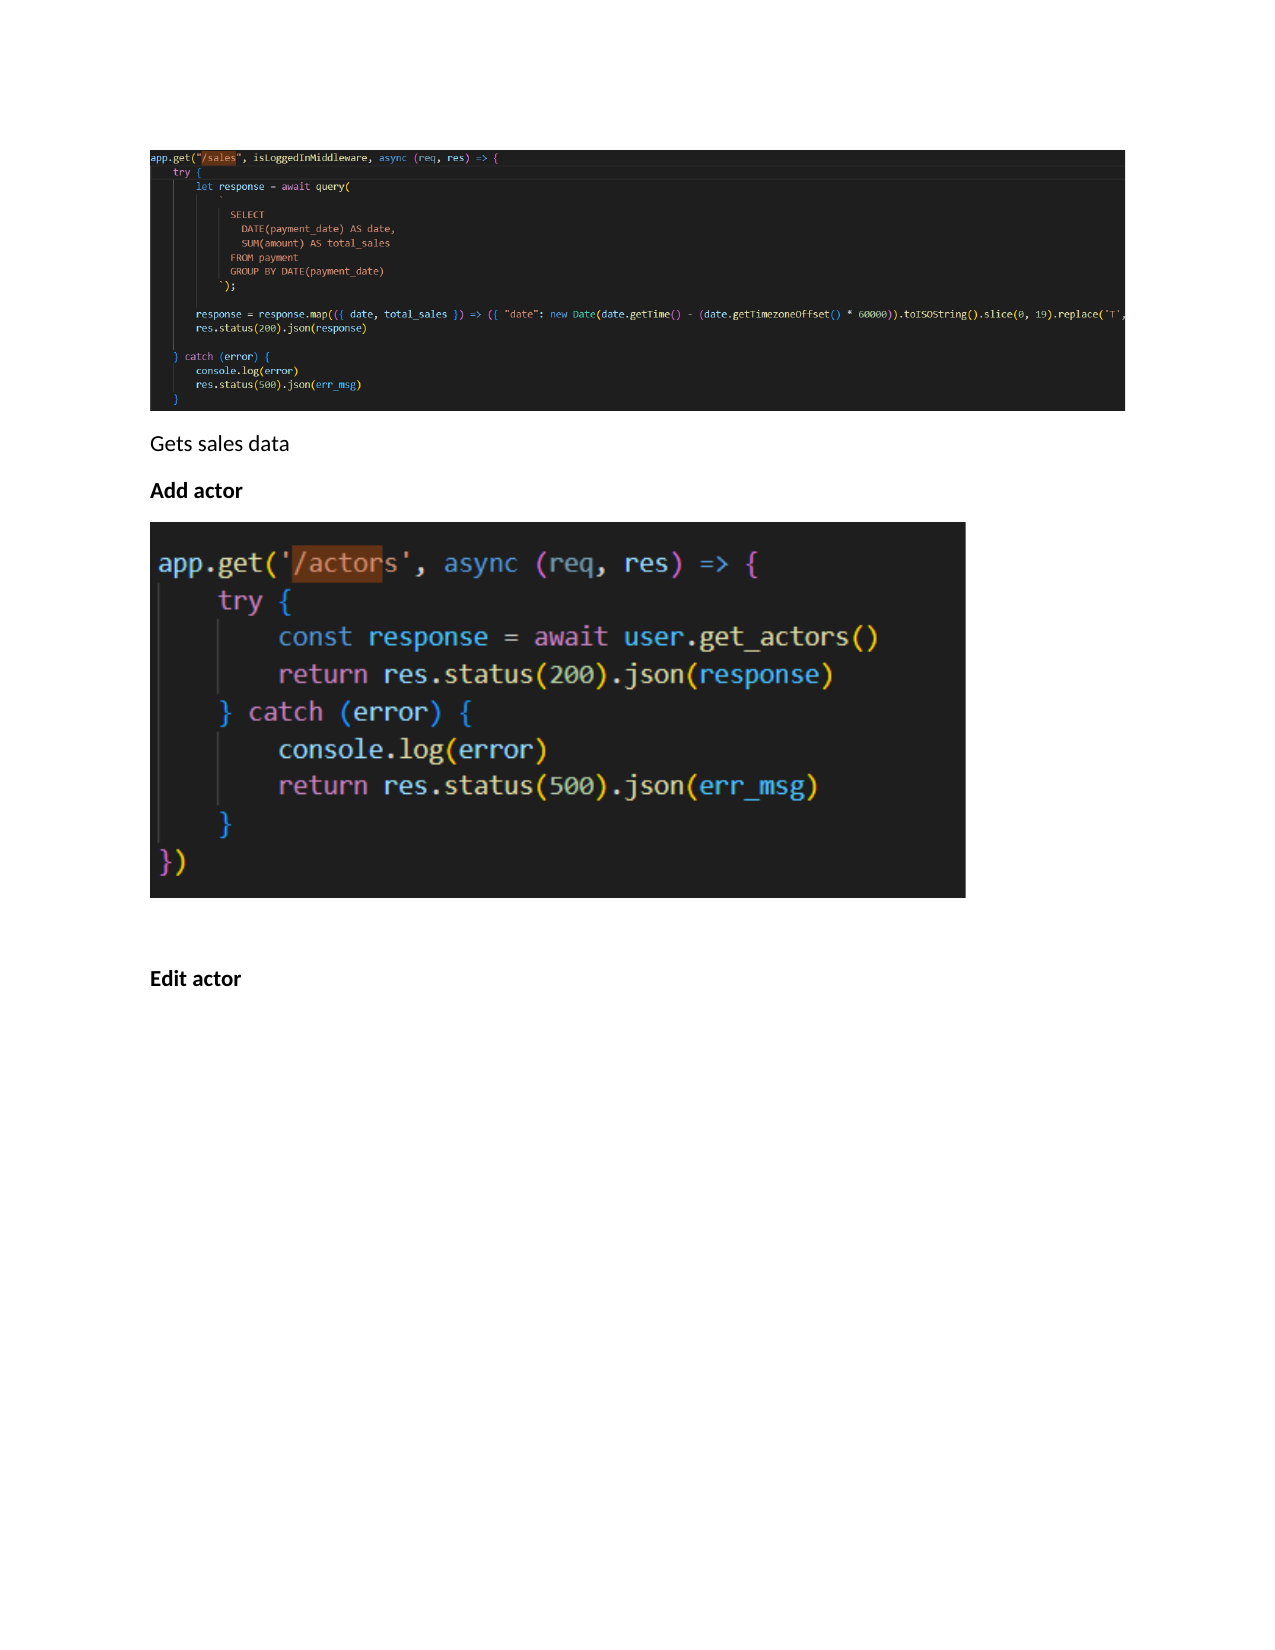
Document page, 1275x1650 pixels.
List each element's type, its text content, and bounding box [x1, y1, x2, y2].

picture [150, 522, 966, 898]
text Edit actor [150, 964, 1125, 992]
text Add actor [150, 476, 1125, 504]
text Gets sales data [150, 429, 1125, 457]
picture [150, 150, 1125, 411]
